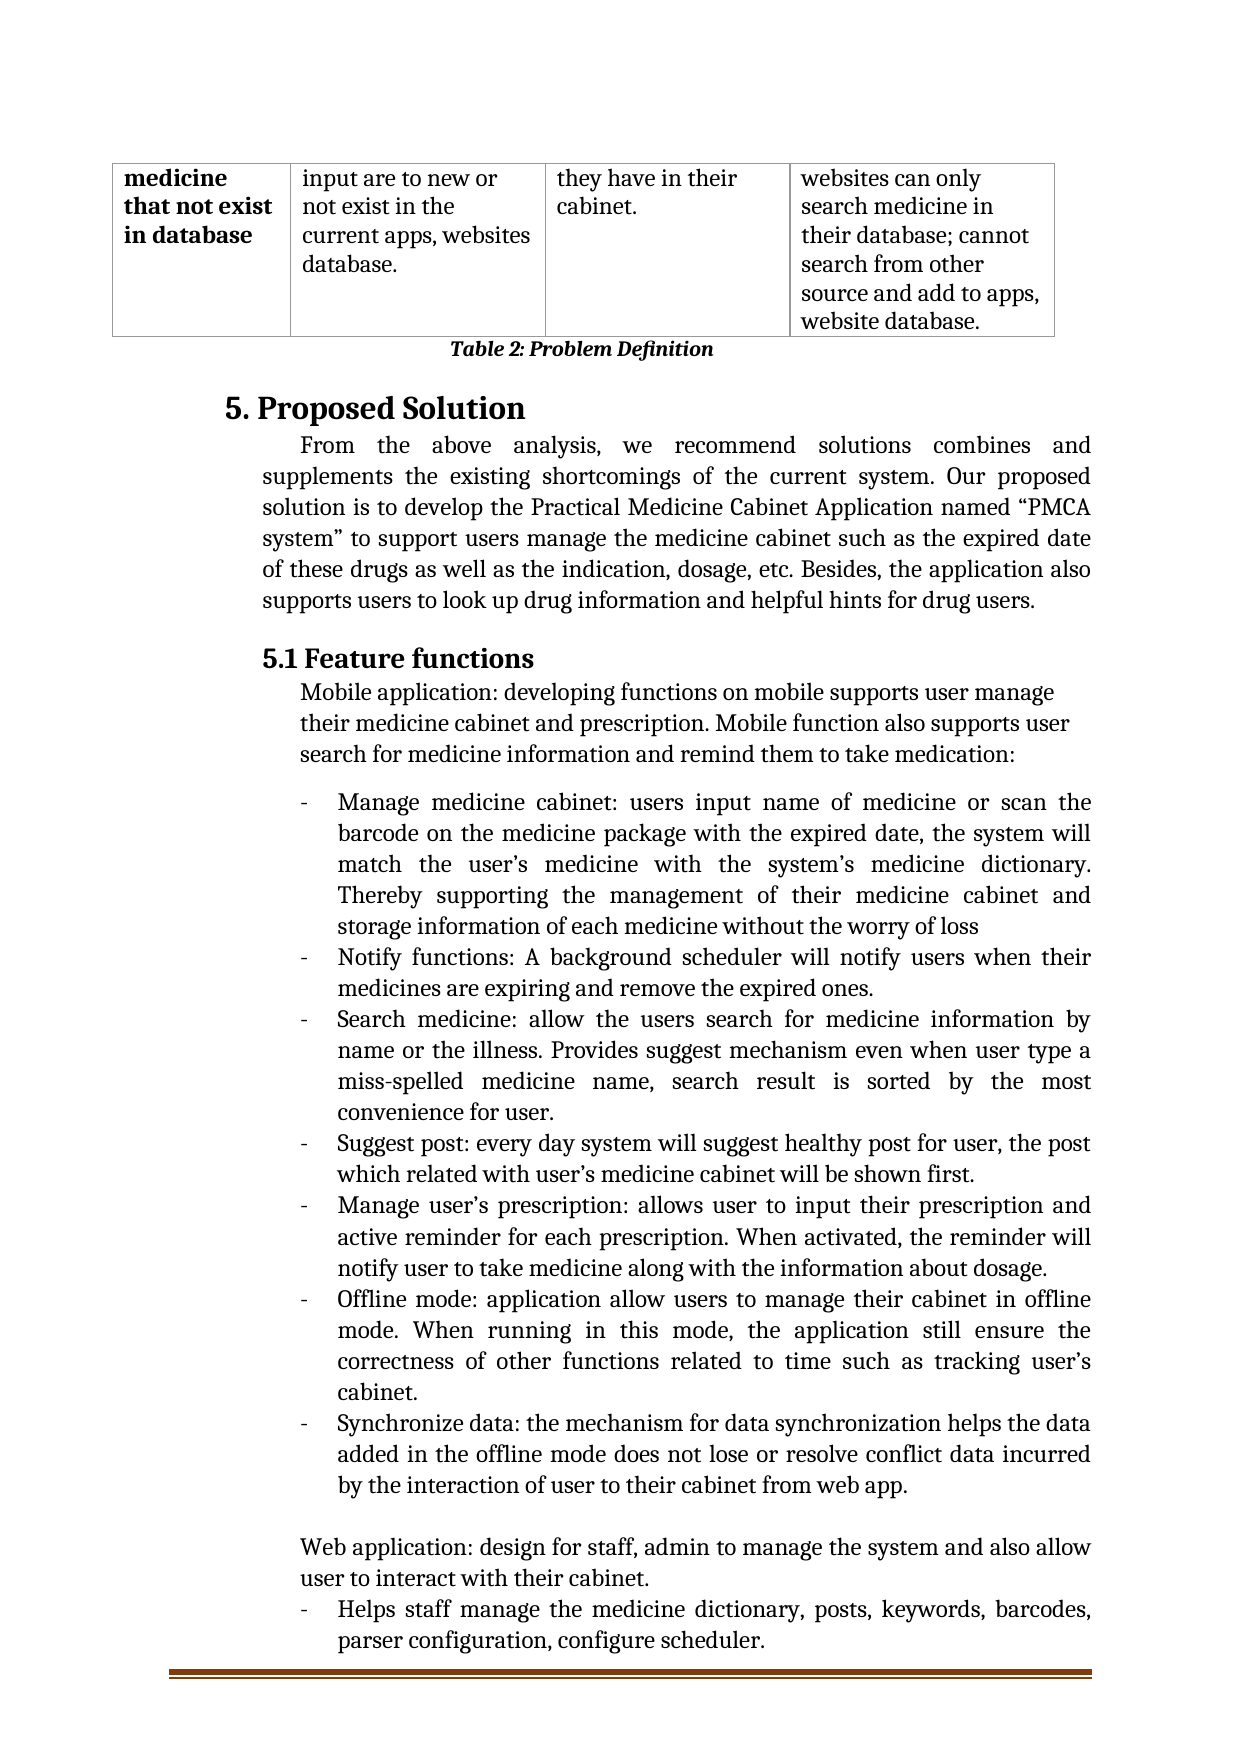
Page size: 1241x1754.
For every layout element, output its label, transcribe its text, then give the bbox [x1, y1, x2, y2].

list Search medicine: allow the users search for medicine information by name or the illness. Provides suggest mechanism even when user type a miss-spelled medicine name, search result is sorted by the most convenience for user. [300, 1005, 1092, 1127]
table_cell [113, 164, 290, 336]
list Manage user’s prescription: allows user to input their prescription and active reminder for each prescription. When activated, the reminder will notify user to take medicine along with the information about dosage. [300, 1191, 1092, 1282]
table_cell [546, 164, 789, 336]
text Table 2: Problem Definition [412, 337, 1092, 362]
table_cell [791, 164, 1054, 336]
subtitle Feature functions [262, 642, 1092, 675]
list Helps staff manage the medicine dictionary, posts, keywords, barcodes, parser configuration, configure scheduler. [300, 1595, 1092, 1655]
list Manage medicine cabinet: users input name of medicine or scan the barcode on the medicine package with the expired date, the system will match the user’s medicine with the system’s medicine dictionary. Thereby supporting the management of their medicine cabinet and storage information of each medicine without the worry of loss [300, 788, 1092, 941]
subtitle Proposed Solution [225, 389, 1092, 428]
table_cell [291, 164, 545, 336]
list Offline mode: application allow users to manage their cabinet in offline mode. When running in this mode, the application still ensure the correctness of other functions related to time such as tracking user’s cabinet. [300, 1284, 1092, 1406]
list Notify functions: A background scheduler will notify users when their medicines are expiring and remove the expired ones. [300, 943, 1092, 1003]
text Web application: design for staff, admin to manage the system and also allow user to interact with their cabinet. [300, 1533, 1092, 1593]
text From the above analysis, we recommend solutions combines and supplements the existing shortcomings of the current system. Our proposed solution is to develop the Practical Medicine Cabinet Application named “PMCA system” to support users manage the medicine cabinet such as the expired date of these drugs as well as the indication, dosage, etc. Besides, the application also supports users to look up drug information and helpful hints for drug users. [262, 431, 1092, 614]
list Suggest post: every day system will suggest healthy post for user, the post which related with user’s medicine cabinet will be shown first. [300, 1129, 1092, 1189]
list Synchronize data: the mechanism for data synchronization helps the data added in the offline mode does not lose or resolve conflict data incurred by the interaction of user to their cabinet from web app. [300, 1409, 1092, 1499]
text Mobile application: developing functions on mobile supports user manage their medicine cabinet and prescription. Mobile function also supports user search for medicine information and remind them to take medication: [300, 678, 1092, 769]
